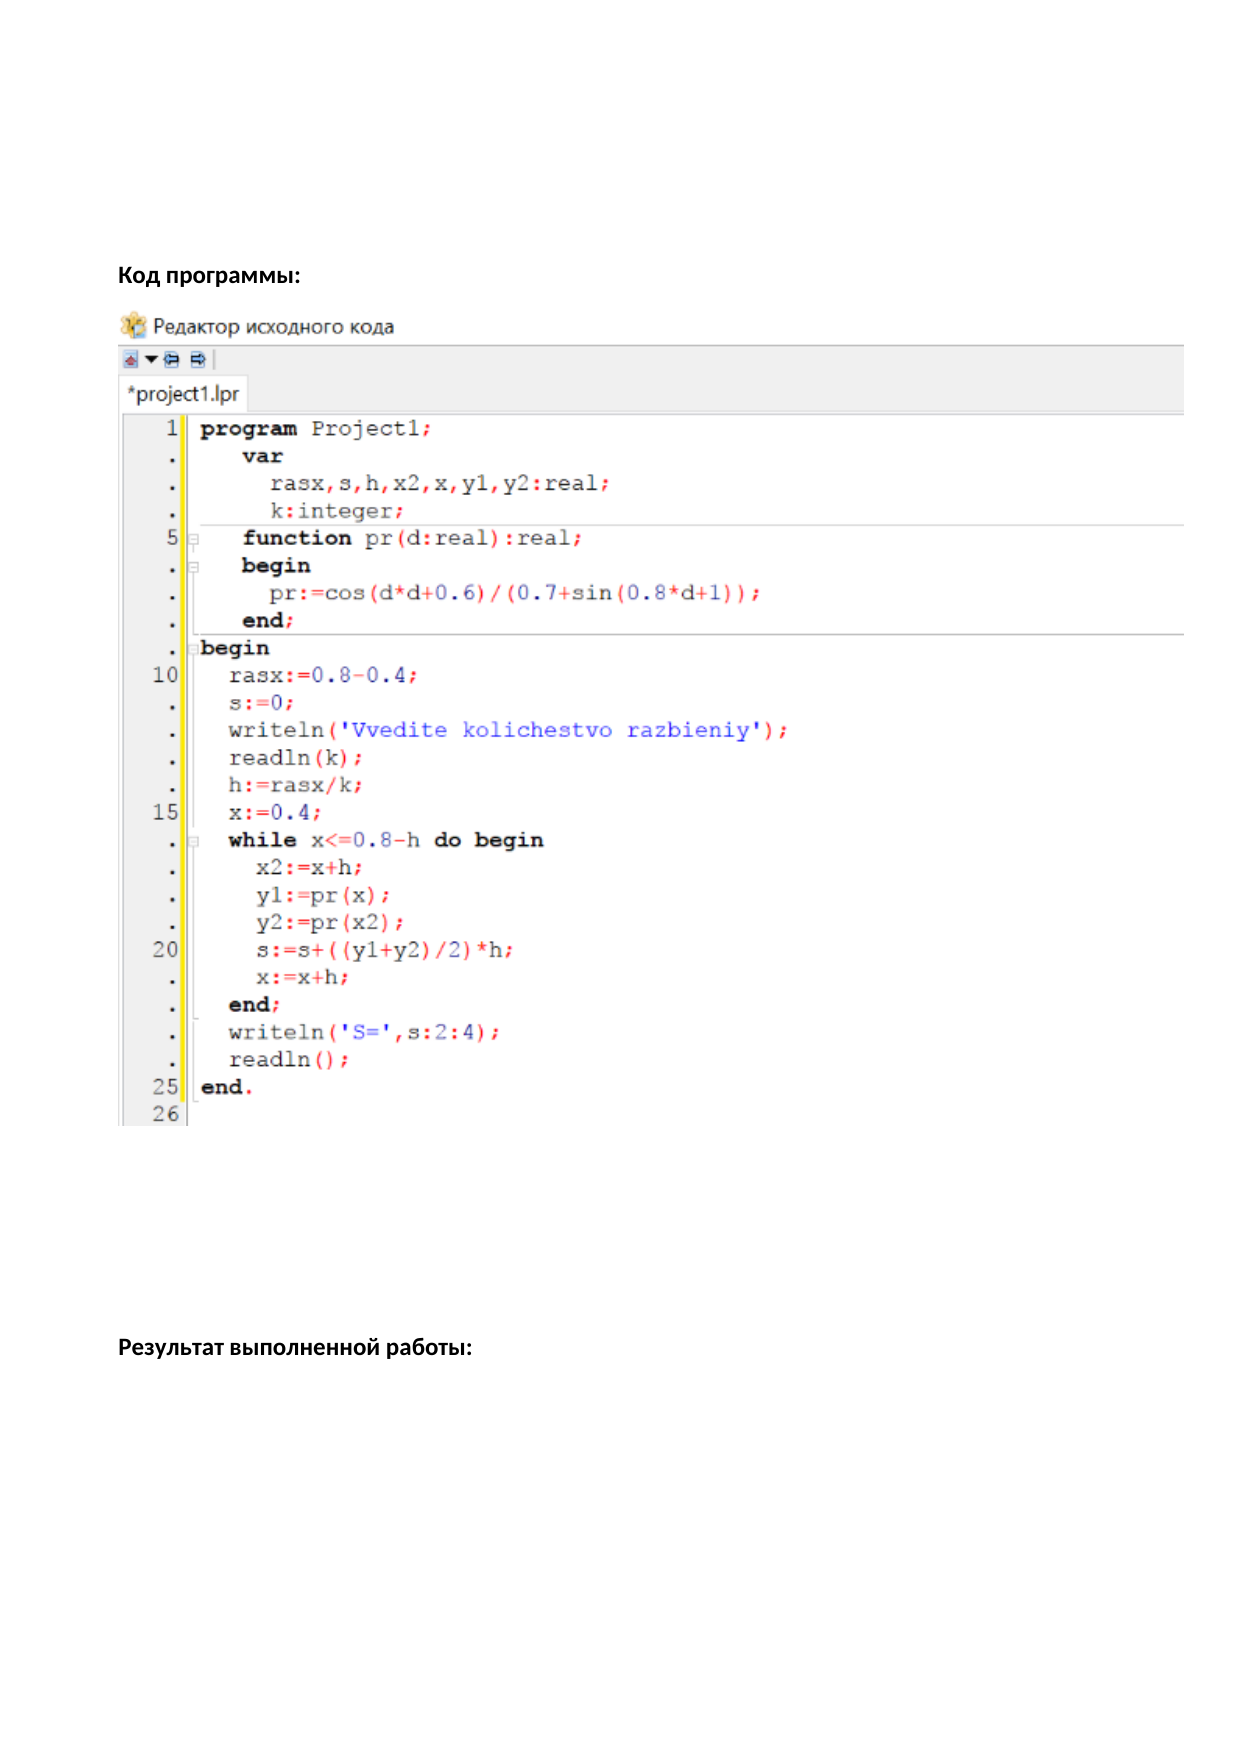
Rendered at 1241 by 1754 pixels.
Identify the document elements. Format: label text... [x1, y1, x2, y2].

text Код программы: [118, 260, 1152, 290]
picture [118, 306, 1184, 1126]
text Результат выполненной работы: [118, 1331, 1152, 1362]
